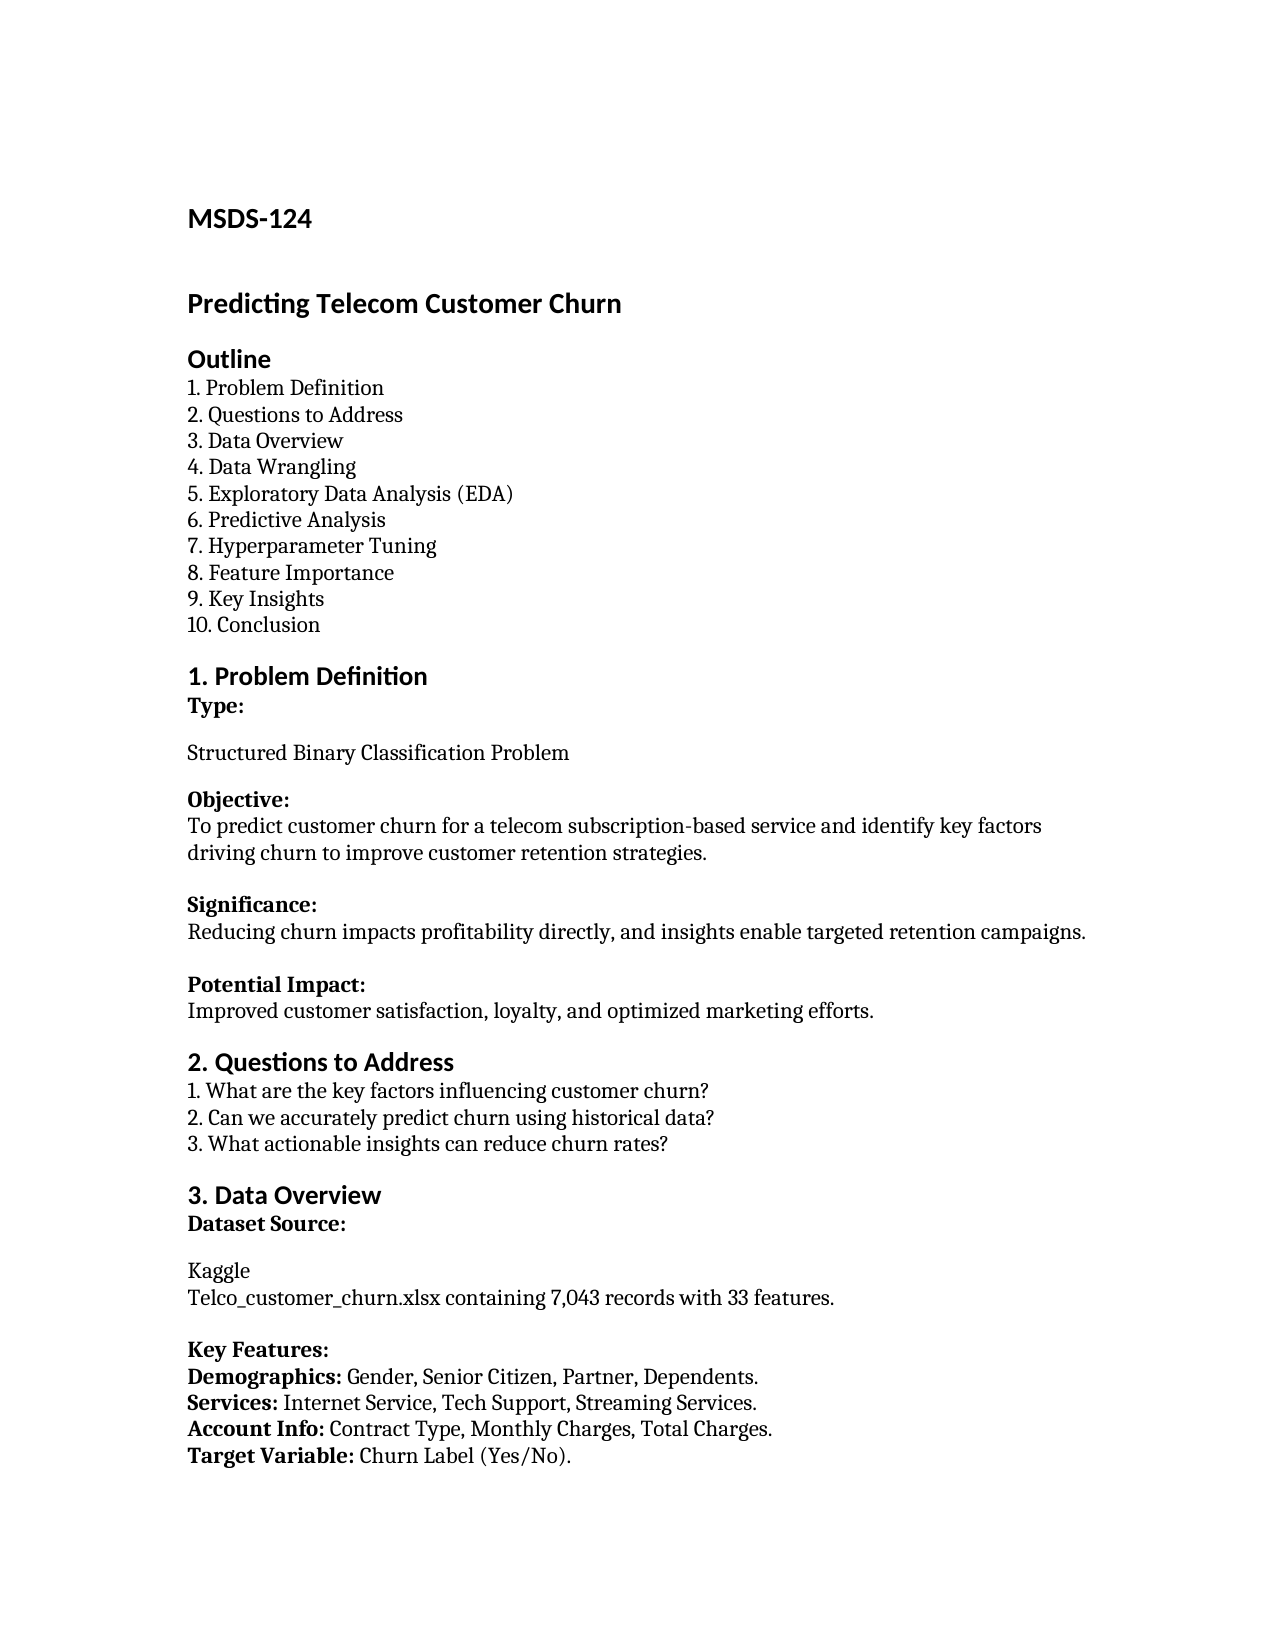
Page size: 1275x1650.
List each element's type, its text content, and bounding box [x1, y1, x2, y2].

subtitle Predicting Telecom Customer Churn [187, 286, 1087, 321]
subtitle 2. Questions to Address [187, 1045, 1087, 1078]
text Objective: To predict customer churn for a telecom subscription-based service and identify key factors driving churn to improve customer retention strategies. Significance: Reducing churn impacts profitability directly, and insights enable targeted retention campaigns. Potential Impact: Improved customer satisfaction, loyalty, and optimized marketing efforts. [187, 787, 1087, 1024]
text Kaggle Telco_customer_churn.xlsx containing 7,043 records with 33 features. Key Features: Demographics: Gender, Senior Citizen, Partner, Dependents. Services: Internet Service, Tech Support, Streaming Services. Account Info: Contract Type, Monthly Charges, Total Charges. Target Variable: Churn Label (Yes/No). [187, 1258, 1087, 1469]
text Dataset Source: [187, 1211, 1087, 1237]
text 1. Problem Definition 2. Questions to Address 3. Data Overview 4. Data Wrangling 5. Exploratory Data Analysis (EDA) 6. Predictive Analysis 7. Hyperparameter Tuning 8. Feature Importance 9. Key Insights 10. Conclusion [187, 375, 1087, 639]
subtitle Outline [187, 342, 1087, 375]
text 1. What are the key factors influencing customer churn? 2. Can we accurately predict churn using historical data? 3. What actionable insights can reduce churn rates? [187, 1078, 1087, 1157]
subtitle MSDS-124 [187, 200, 1087, 236]
text Structured Binary Classification Problem [187, 740, 1087, 766]
subtitle 3. Data Overview [187, 1178, 1087, 1211]
subtitle 1. Problem Definition [187, 659, 1087, 692]
text Type: [187, 692, 1087, 719]
